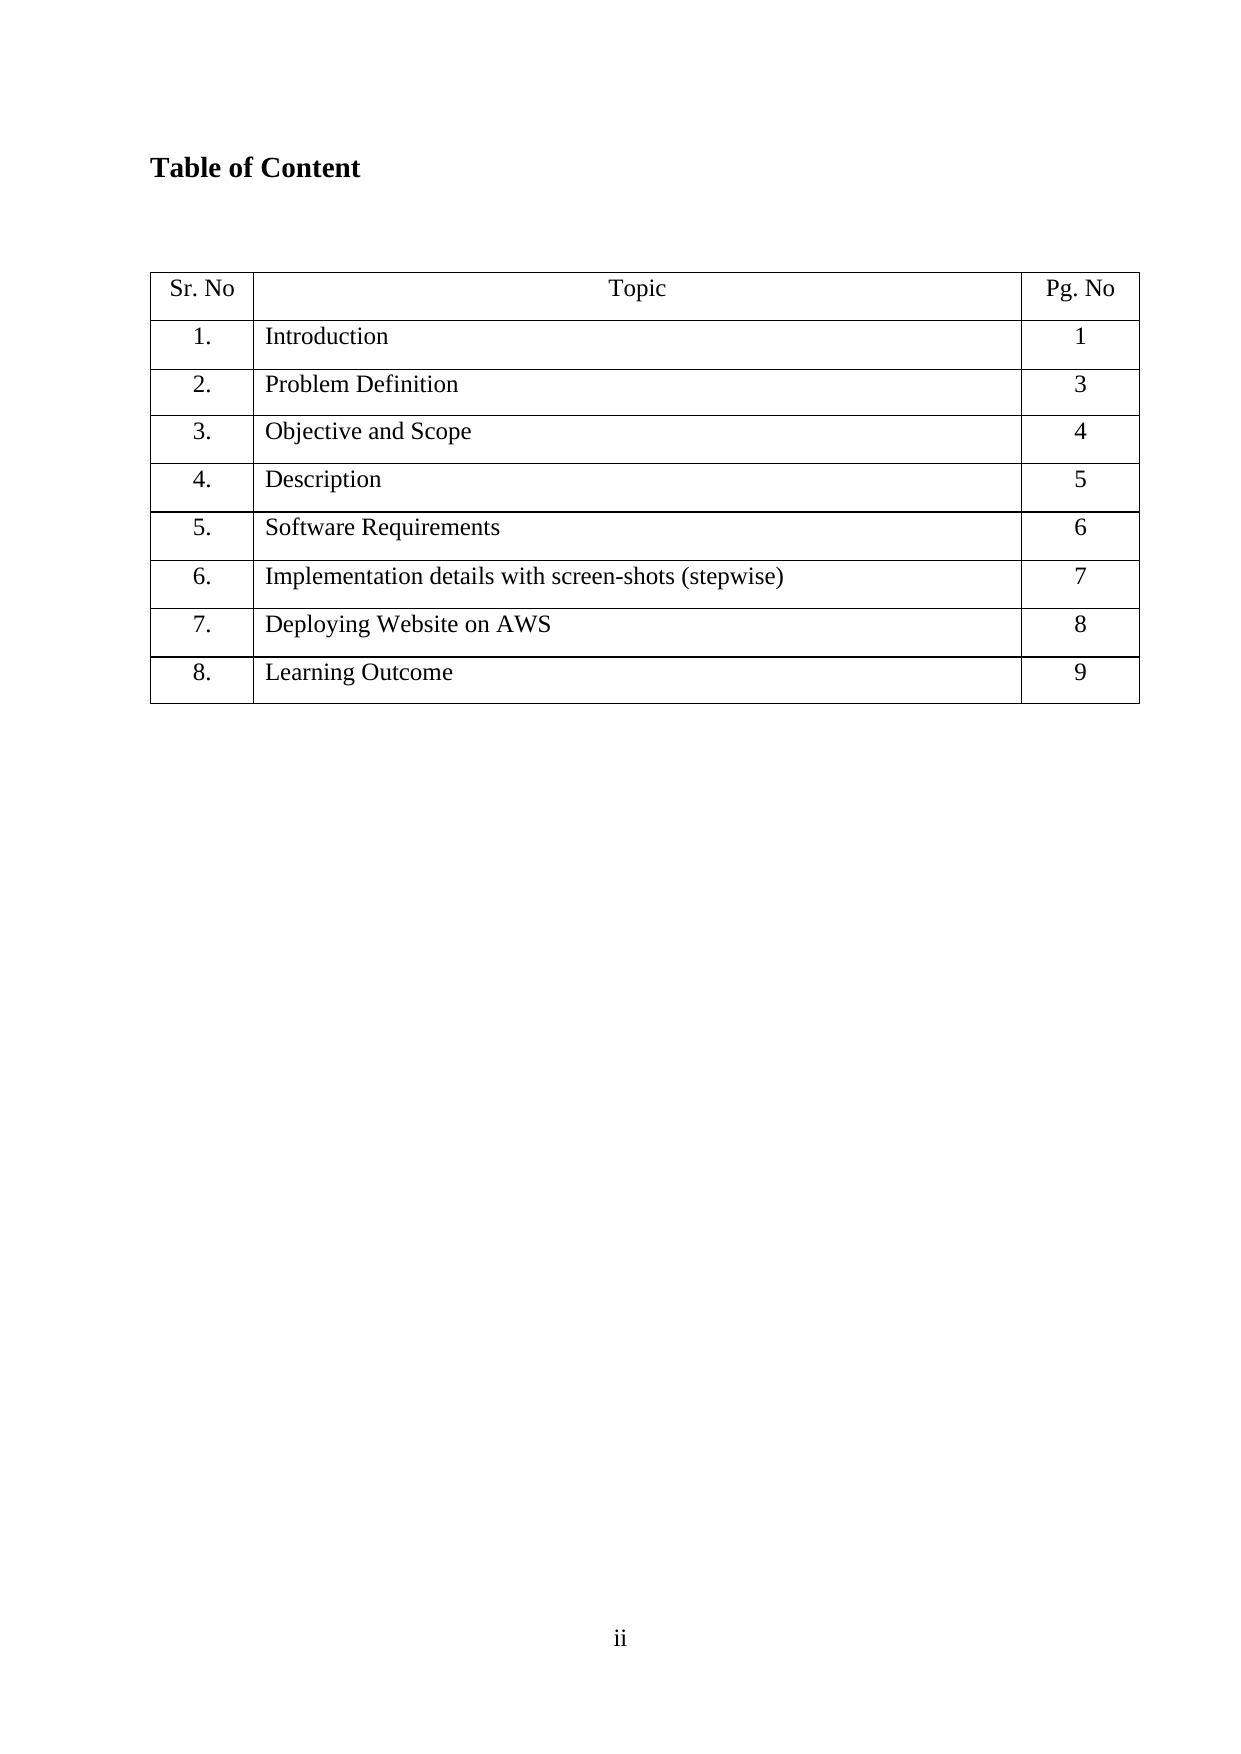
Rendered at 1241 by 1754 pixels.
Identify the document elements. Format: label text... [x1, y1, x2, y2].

table_cell 6. [151, 561, 253, 608]
table_cell 9 [1022, 658, 1139, 703]
table_cell 4. [151, 464, 253, 511]
table_cell 7 [1022, 561, 1139, 608]
table_cell 1. [151, 321, 253, 368]
table_cell 7. [151, 609, 253, 656]
table_header Pg. No [1022, 273, 1139, 320]
table_cell 8. [151, 658, 253, 703]
table_cell 5 [1022, 464, 1139, 511]
table_header Topic [254, 273, 1021, 320]
table_header Sr. No [151, 273, 253, 320]
table_cell 1 [1022, 321, 1139, 368]
table_cell 5. [151, 513, 253, 560]
table_cell 6 [1022, 513, 1139, 560]
table_cell 4 [1022, 416, 1139, 463]
table_cell 3. [151, 416, 253, 463]
table_cell Software Requirements [254, 513, 1021, 560]
table_cell Introduction [254, 321, 1021, 368]
table_cell 8 [1022, 609, 1139, 656]
table_cell Deploying Website on AWS [254, 609, 1021, 656]
table_cell Objective and Scope [254, 416, 1021, 463]
table_cell Problem Definition [254, 370, 1021, 415]
table_cell 3 [1022, 370, 1139, 415]
table_cell Implementation details with screen-shots (stepwise) [254, 561, 1021, 608]
table_cell 2. [151, 370, 253, 415]
table_cell Description [254, 464, 1021, 511]
table_cell Learning Outcome [254, 658, 1021, 703]
